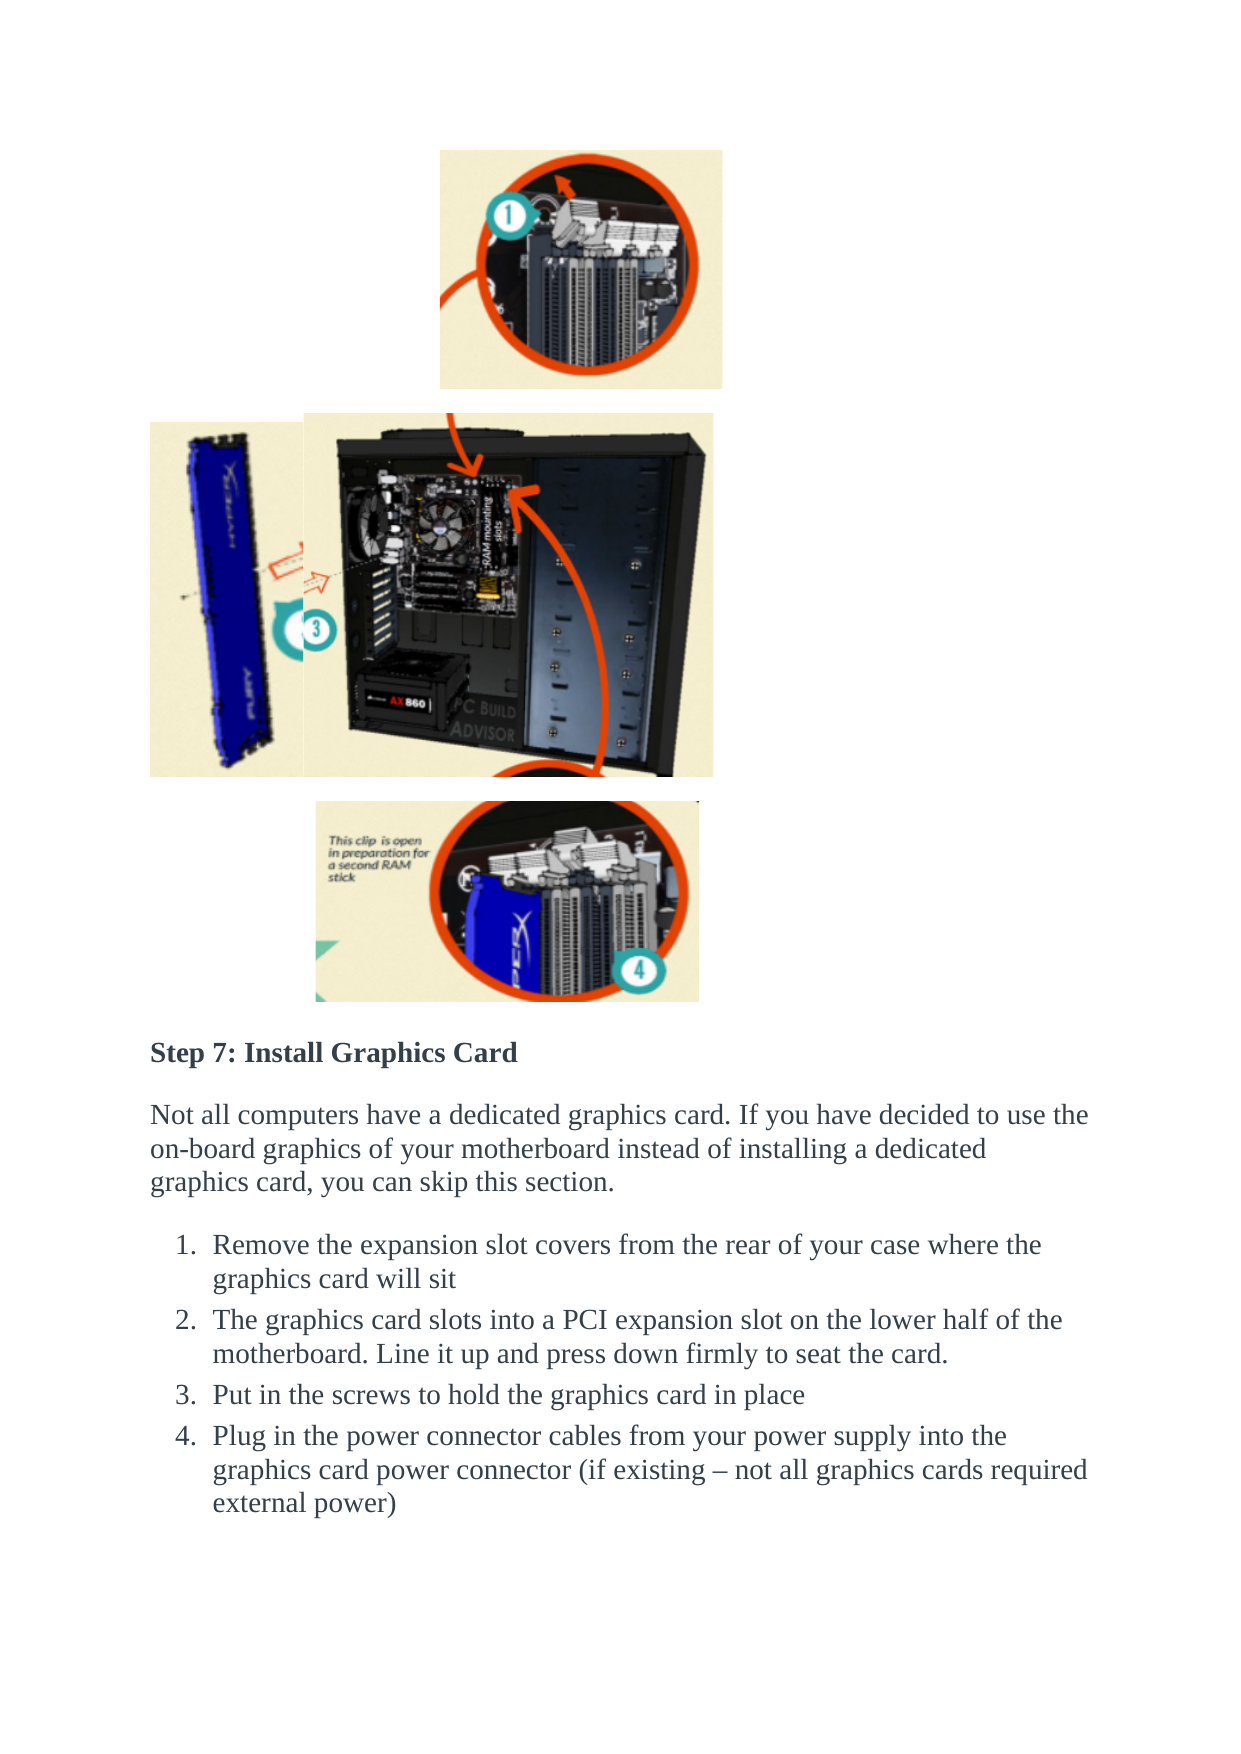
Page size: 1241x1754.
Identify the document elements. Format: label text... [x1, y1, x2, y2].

list Remove the expansion slot covers from the rear of your case where the graphics card will sit [175, 1227, 1090, 1294]
picture [315, 801, 700, 1002]
picture [439, 150, 723, 389]
text Not all computers have a dedicated graphics card. If you have decided to use the on-board graphics of your motherboard instead of installing a dedicated graphics card, you can skip this section. [150, 1097, 1090, 1198]
list Put in the screws to hold the graphics card in place [175, 1377, 1090, 1411]
list Plug in the power connector cables from your power supply into the graphics card power connector (if existing – not all graphics cards required external power) [175, 1418, 1090, 1519]
text Step 7: Install Graphics Card [150, 1035, 1090, 1068]
list The graphics card slots into a PCI expansion slot on the lower half of the motherboard. Line it up and press down firmly to seat the card. [175, 1302, 1090, 1369]
picture [150, 413, 714, 777]
